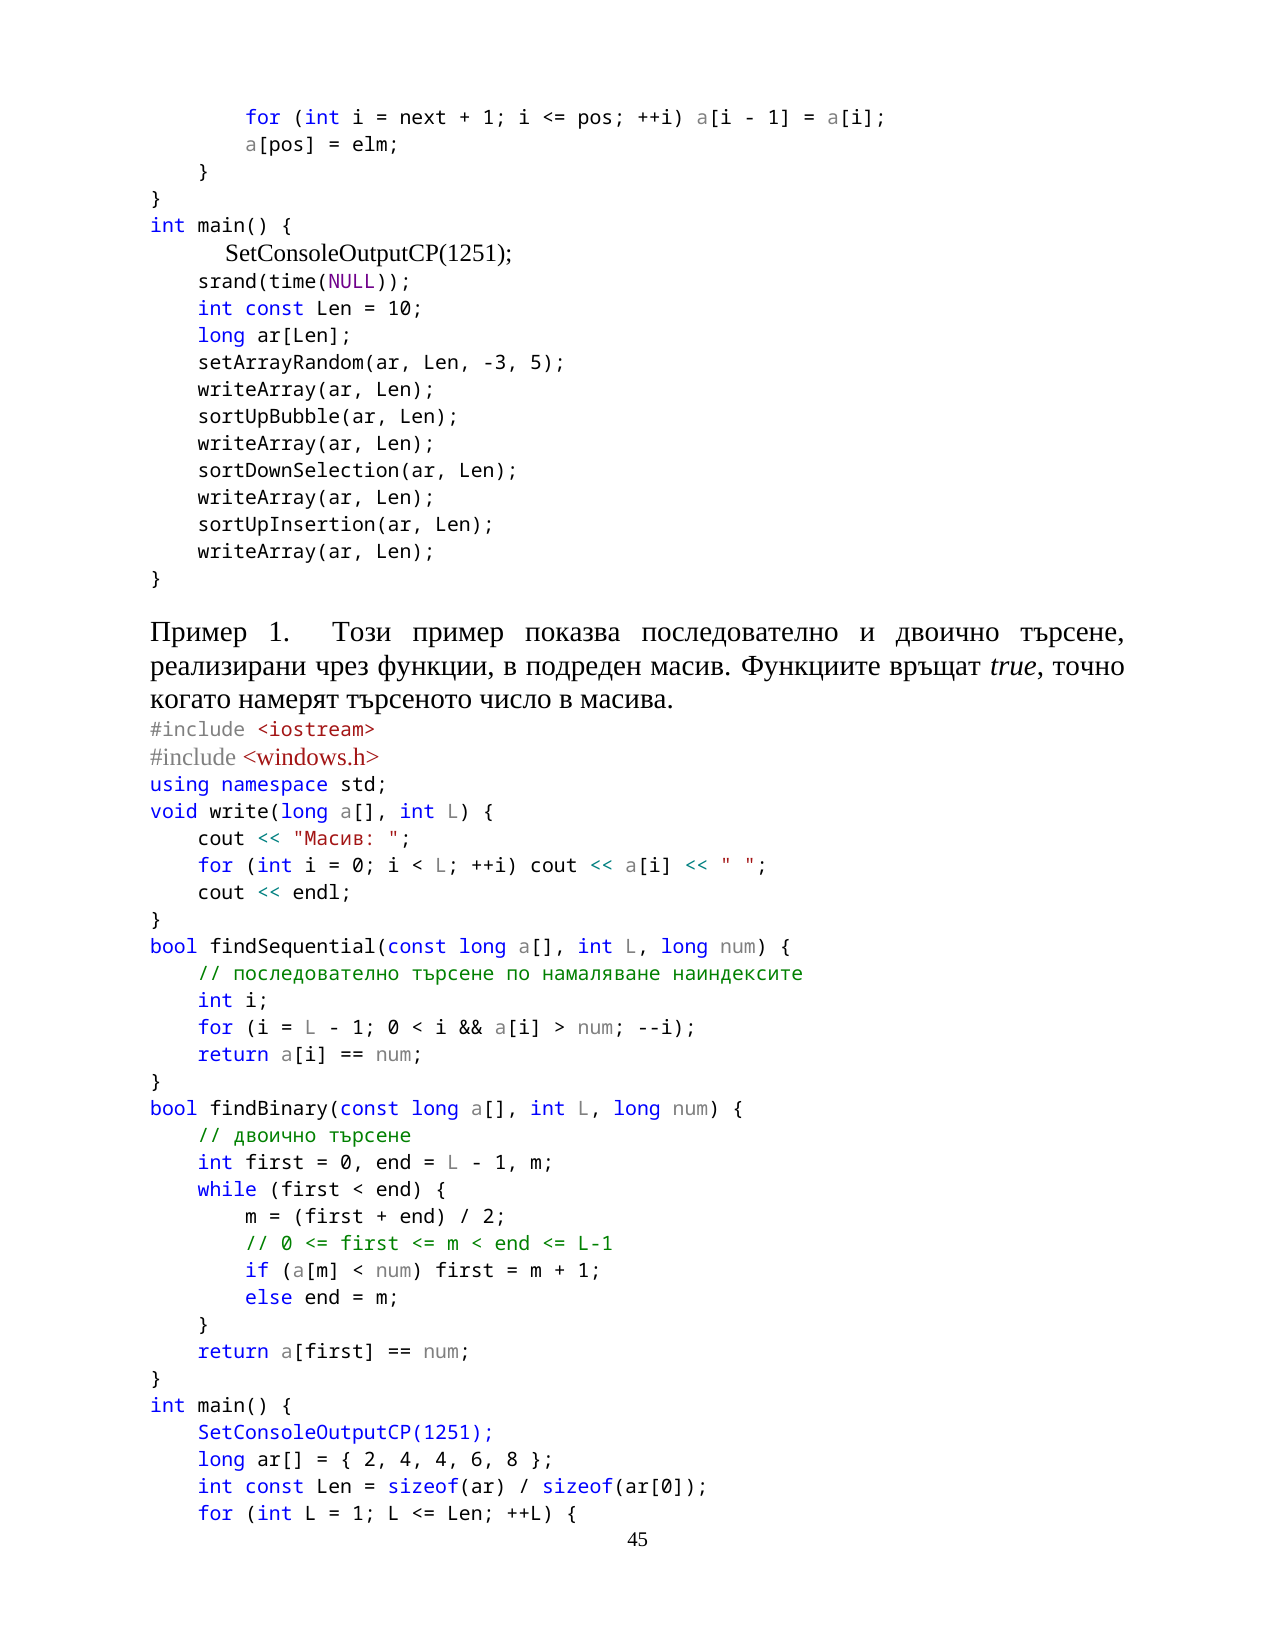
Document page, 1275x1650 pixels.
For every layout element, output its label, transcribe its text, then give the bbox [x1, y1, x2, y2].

text // последователно търсене по намаляване наиндексите [150, 959, 1125, 987]
text writeArray(ar, Len); [150, 429, 1125, 456]
text setArrayRandom(ar, Len, -3, 5); [150, 348, 1125, 375]
text } [150, 157, 1125, 184]
text for (int L = 1; L <= Len; ++L) { [150, 1499, 1125, 1526]
text a[pos] = elm; [150, 130, 1125, 157]
text } [150, 1310, 1125, 1337]
text SetConsoleOutputCP(1251); [150, 1418, 1125, 1445]
text cout << endl; [150, 879, 1125, 906]
text using namespace std; [150, 771, 1125, 798]
text // 0 <= first <= m < end <= L-1 [150, 1229, 1125, 1256]
text if (a[m] < num) first = m + 1; [150, 1256, 1125, 1283]
text return a[first] == num; [150, 1337, 1125, 1364]
text bool findBinary(const long a[], int L, long num) { [150, 1094, 1125, 1121]
text writeArray(ar, Len); [150, 375, 1125, 402]
text #include <iostream> [150, 715, 1125, 742]
text void write(long a[], int L) { [150, 798, 1125, 825]
text for (int i = 0; i < L; ++i) cout << a[i] << " "; [150, 852, 1125, 879]
text SetConsoleOutputCP(1251); [150, 238, 1125, 267]
text writeArray(ar, Len); [150, 537, 1125, 564]
text } [150, 1067, 1125, 1094]
text int i; [150, 987, 1125, 1013]
text } [150, 1364, 1125, 1391]
text int const Len = 10; [150, 294, 1125, 321]
text long ar[Len]; [150, 321, 1125, 348]
text int first = 0, end = L - 1, m; [150, 1148, 1125, 1175]
text sortUpBubble(ar, Len); [150, 402, 1125, 429]
text writeArray(ar, Len); [150, 483, 1125, 510]
text cout << "Масив: "; [150, 825, 1125, 852]
text for (i = L - 1; 0 < i && a[i] > num; --i); [150, 1013, 1125, 1041]
text } [150, 564, 1125, 591]
text } [150, 906, 1125, 933]
text } [150, 184, 1125, 211]
text while (first < end) { [150, 1175, 1125, 1202]
text else end = m; [150, 1283, 1125, 1310]
text int main() { [150, 211, 1125, 238]
text int const Len = sizeof(ar) / sizeof(ar[0]); [150, 1472, 1125, 1499]
text #include <windows.h> [150, 742, 1125, 771]
text Пример 1. Този пример показва последователно и двоично търсене, реализирани чрез функции, в подреден масив. Функциите връщат true, точно когато намерят търсеното число в масива. [150, 614, 1125, 715]
text m = (first + end) / 2; [150, 1202, 1125, 1229]
text bool findSequential(const long a[], int L, long num) { [150, 933, 1125, 959]
text // двоично търсене [150, 1121, 1125, 1148]
text int main() { [150, 1391, 1125, 1418]
text sortUpInsertion(ar, Len); [150, 510, 1125, 537]
text sortDownSelection(ar, Len); [150, 456, 1125, 483]
text return a[i] == num; [150, 1041, 1125, 1067]
text srand(time(NULL)); [150, 267, 1125, 294]
text for (int i = next + 1; i <= pos; ++i) a[i - 1] = a[i]; [150, 103, 1125, 130]
text long ar[] = { 2, 4, 4, 6, 8 }; [150, 1445, 1125, 1472]
